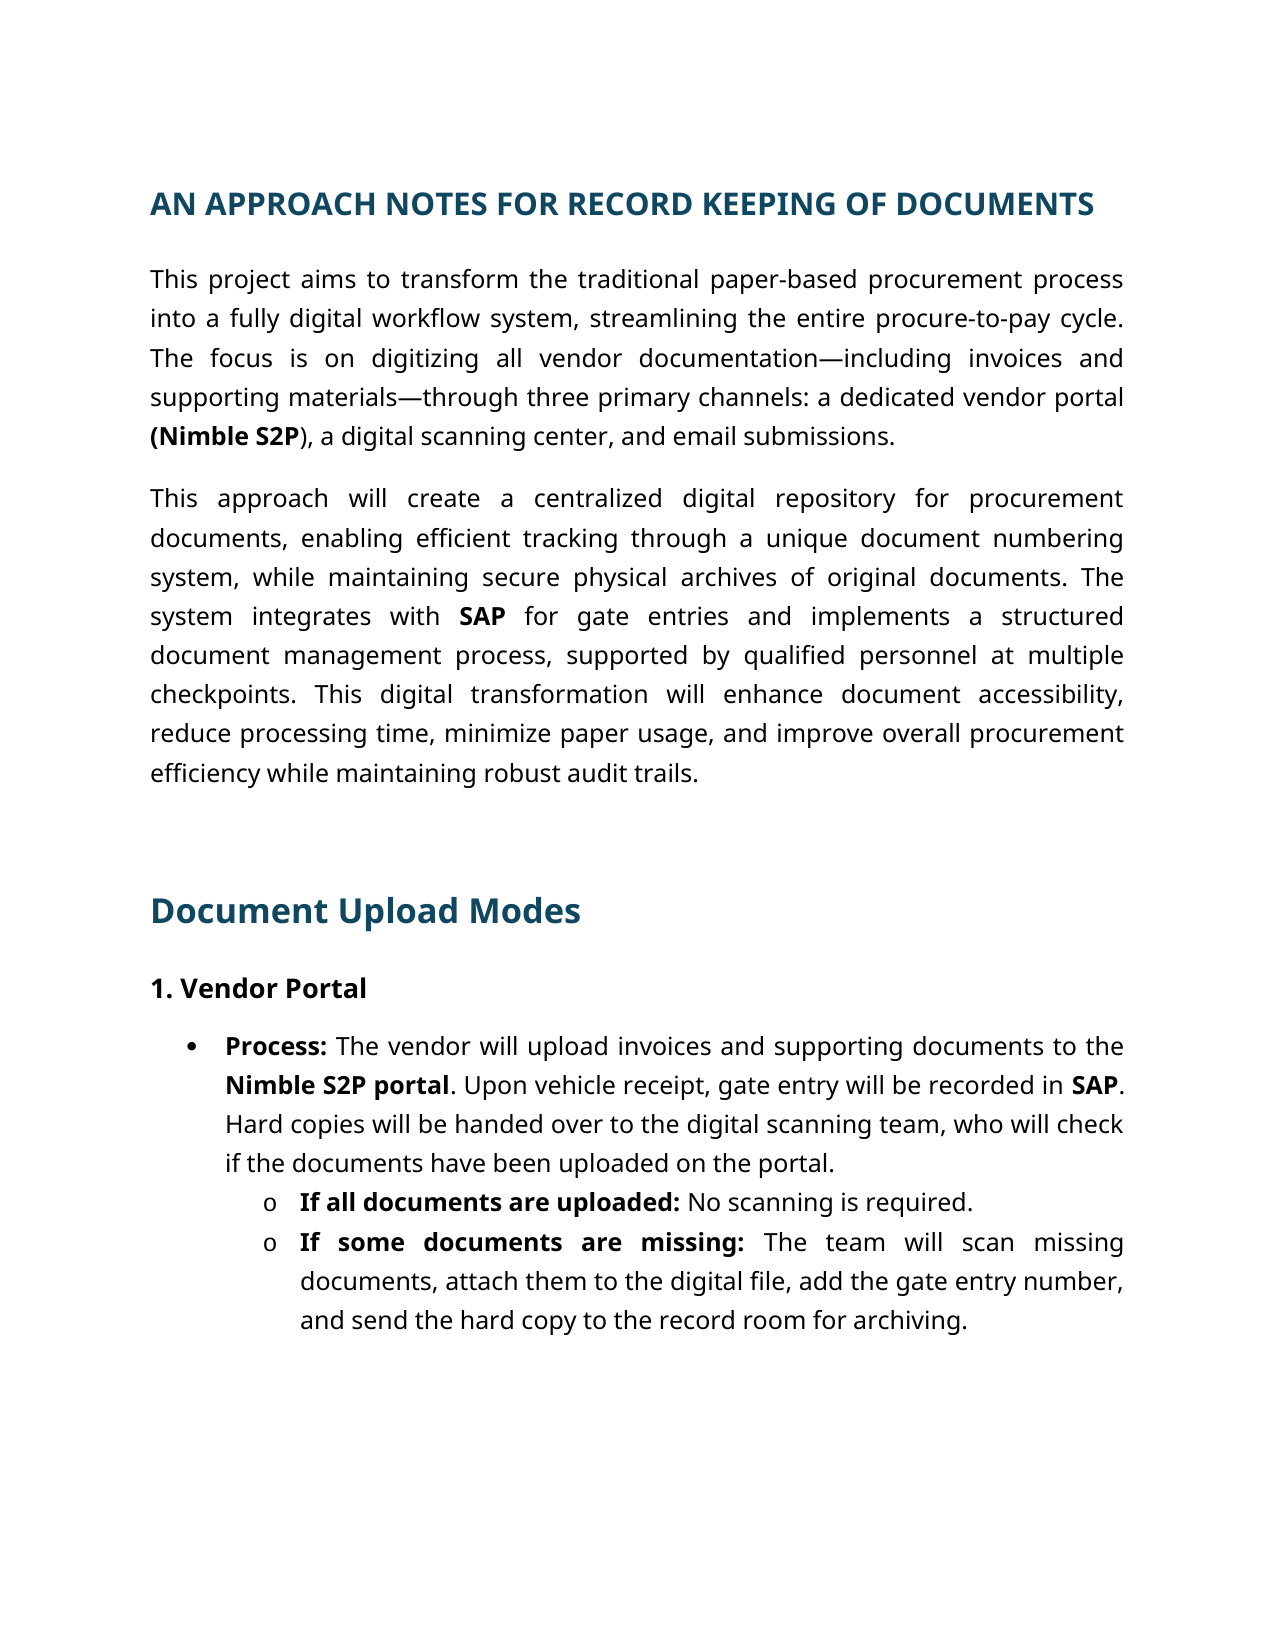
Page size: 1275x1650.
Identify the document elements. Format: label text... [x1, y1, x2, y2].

list If all documents are uploaded: No scanning is required. [262, 1185, 1125, 1219]
subtitle Document Upload Modes [150, 886, 1125, 933]
text This project aims to transform the traditional paper-based procurement process into a fully digital workflow system, streamlining the entire procure-to-pay cycle. The focus is on digitizing all vendor documentation—including invoices and supporting materials—through three primary channels: a dedicated vendor portal (Nimble S2P), a digital scanning center, and email submissions. [150, 262, 1125, 453]
list If some documents are missing: The team will scan missing documents, attach them to the digital file, add the gate entry number, and send the hard copy to the record room for archiving. [262, 1224, 1125, 1337]
text 1. Vendor Portal [150, 969, 1125, 1006]
list Process: The vendor will upload invoices and supporting documents to the Nimble S2P portal. Upon vehicle receipt, gate entry will be recorded in SAP. Hard copies will be handed over to the digital scanning team, who will check if the documents have been uploaded on the portal. [187, 1028, 1125, 1180]
subtitle AN APPROACH NOTES FOR RECORD KEEPING OF DOCUMENTS [150, 181, 1125, 224]
text This approach will create a centralized digital repository for procurement documents, enabling efficient tracking through a unique document numbering system, while maintaining secure physical archives of original documents. The system integrates with SAP for gate entries and implements a structured document management process, supported by qualified personnel at multiple checkpoints. This digital transformation will enhance document accessibility, reduce processing time, minimize paper usage, and improve overall procurement efficiency while maintaining robust audit trails. [150, 481, 1125, 789]
